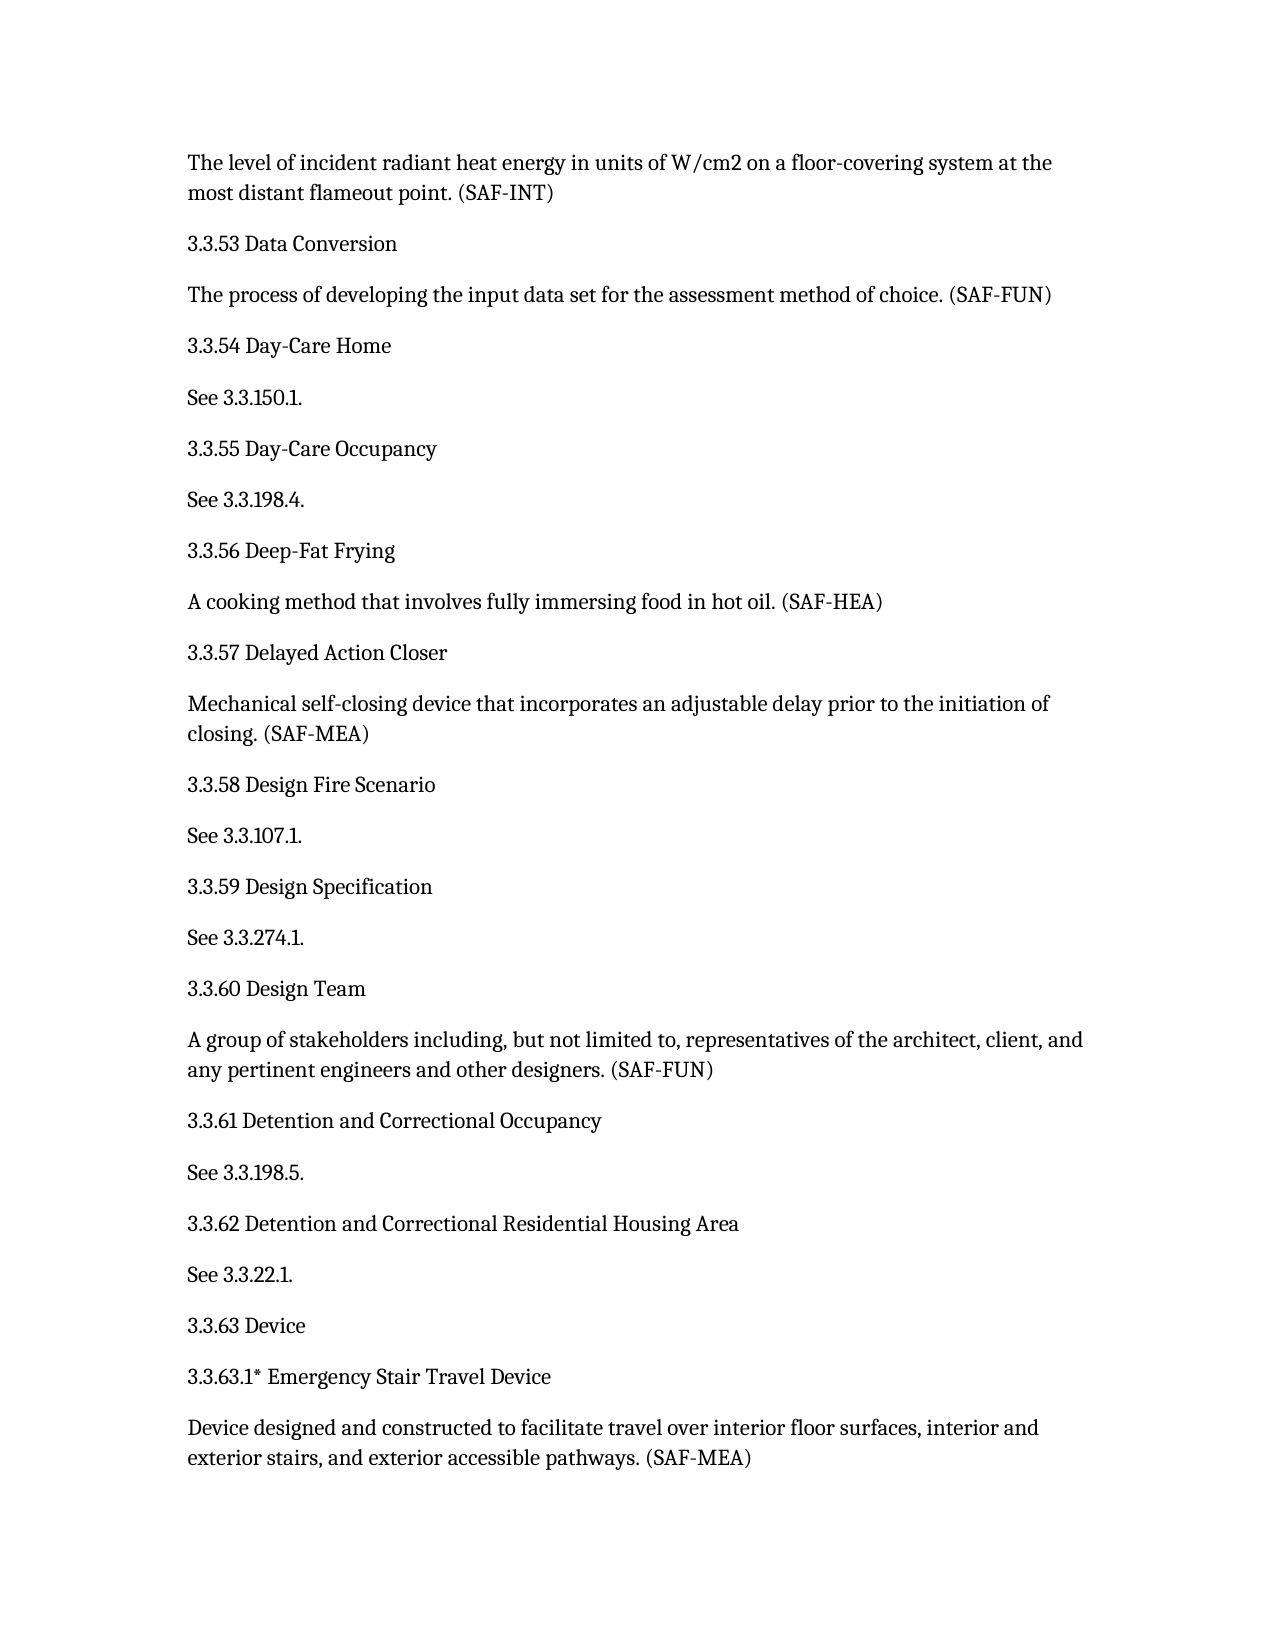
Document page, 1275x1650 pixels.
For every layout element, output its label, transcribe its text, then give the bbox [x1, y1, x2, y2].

text The level of incident radiant heat energy in units of W/cm2 on a floor-covering system at the most distant flameout point. (SAF-INT) [187, 150, 1087, 207]
text Device designed and constructed to facilitate travel over interior floor surfaces, interior and exterior stairs, and exterior accessible pathways. (SAF-MEA) [187, 1414, 1087, 1471]
text 3.3.63.1* Emergency Stair Travel Device [187, 1363, 1087, 1390]
text 3.3.61 Detention and Correctional Occupancy [187, 1108, 1087, 1135]
text See 3.3.274.1. [187, 925, 1087, 951]
text See 3.3.198.4. [187, 486, 1087, 513]
text A cooking method that involves fully immersing food in hot oil. (SAF-HEA) [187, 588, 1087, 615]
text See 3.3.107.1. [187, 823, 1087, 849]
text 3.3.63 Device [187, 1312, 1087, 1339]
text The process of developing the input data set for the assessment method of choice. (SAF-FUN) [187, 282, 1087, 309]
text See 3.3.22.1. [187, 1261, 1087, 1288]
text A group of stakeholders including, but not limited to, representatives of the architect, client, and any pertinent engineers and other designers. (SAF-FUN) [187, 1027, 1087, 1084]
text 3.3.58 Design Fire Scenario [187, 772, 1087, 798]
text 3.3.62 Detention and Correctional Residential Housing Area [187, 1210, 1087, 1237]
text 3.3.54 Day-Care Home [187, 333, 1087, 360]
text 3.3.55 Day-Care Occupancy [187, 435, 1087, 462]
text 3.3.57 Delayed Action Closer [187, 639, 1087, 666]
text Mechanical self-closing device that incorporates an adjustable delay prior to the initiation of closing. (SAF-MEA) [187, 691, 1087, 747]
text 3.3.59 Design Specification [187, 874, 1087, 900]
text See 3.3.198.5. [187, 1159, 1087, 1186]
text 3.3.53 Data Conversion [187, 231, 1087, 258]
text See 3.3.150.1. [187, 384, 1087, 411]
text 3.3.60 Design Team [187, 976, 1087, 1002]
text 3.3.56 Deep-Fat Frying [187, 537, 1087, 564]
